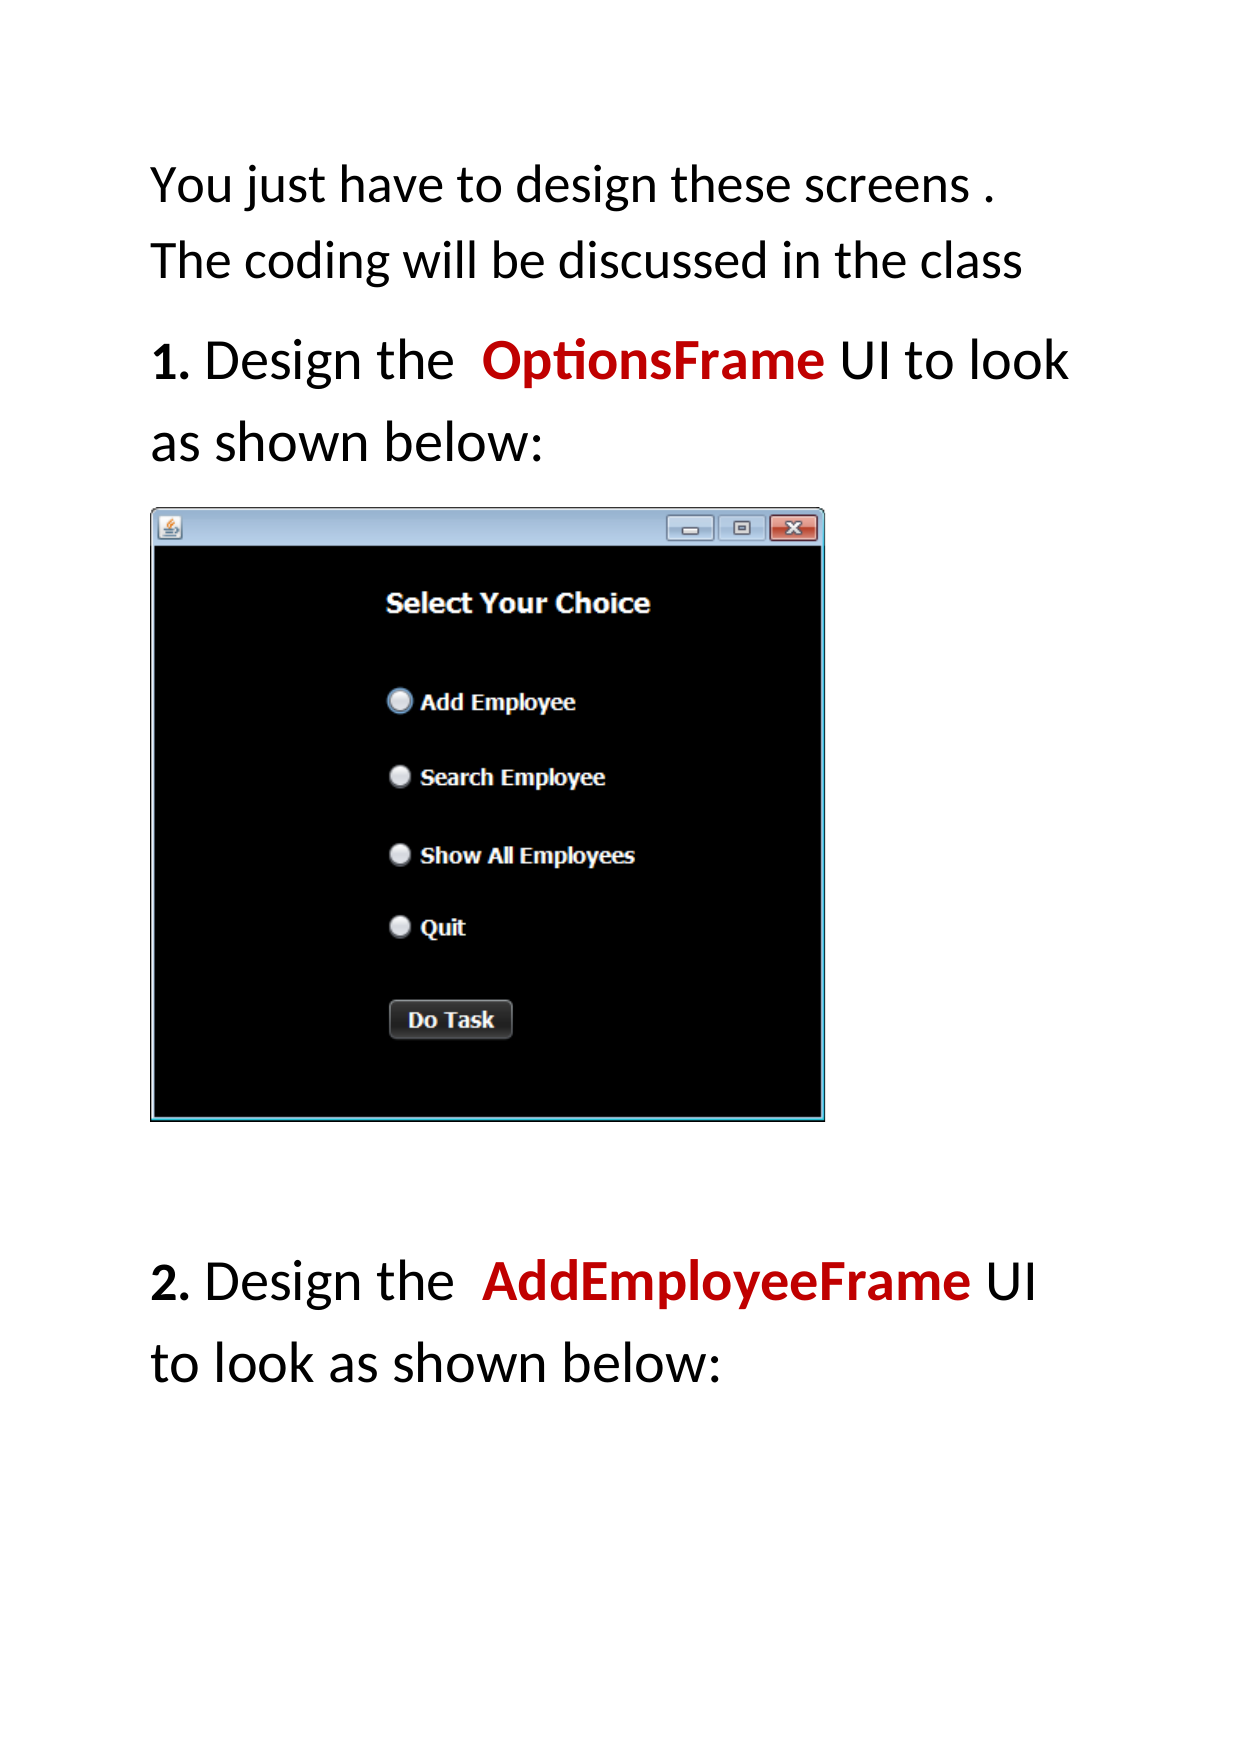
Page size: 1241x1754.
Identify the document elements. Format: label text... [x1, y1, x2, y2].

text 2. Design the AddEmployeeFrame UI to look as shown below: [150, 1243, 1090, 1397]
picture [150, 507, 826, 1122]
text 1. Design the OptionsFrame UI to look as shown below: [150, 323, 1090, 476]
text You just have to design these screens . The coding will be discussed in the class [150, 150, 1090, 292]
